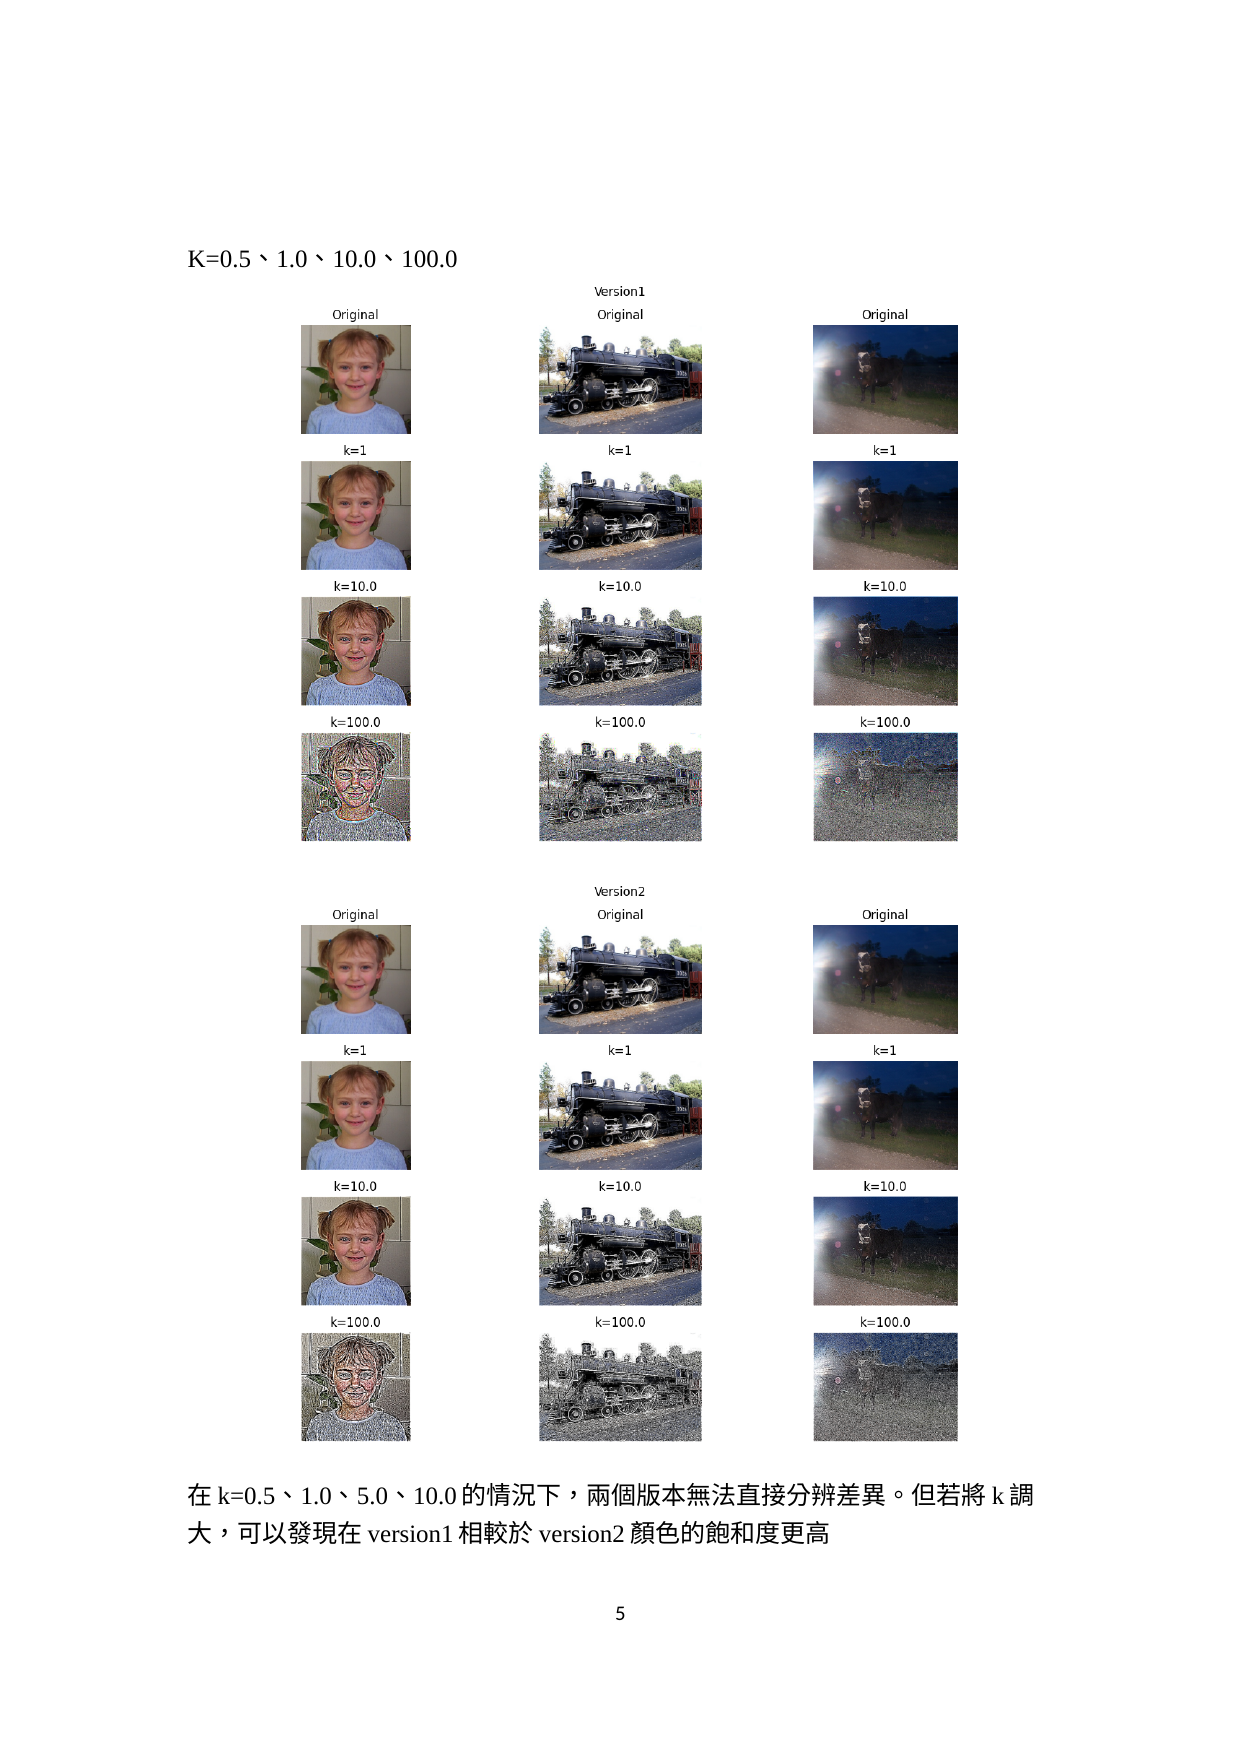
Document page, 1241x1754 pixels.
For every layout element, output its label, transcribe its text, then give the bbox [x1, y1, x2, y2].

text K=0.5、1.0、10.0、100.0 [187, 237, 1053, 275]
picture [187, 875, 1053, 1452]
text 在k=0.5、1.0、5.0、10.0的情況下，兩個版本無法直接分辨差異。但若將k調大，可以發現在version1相較於version2顏色的飽和度更高 [187, 1475, 1053, 1550]
picture [187, 275, 1053, 852]
